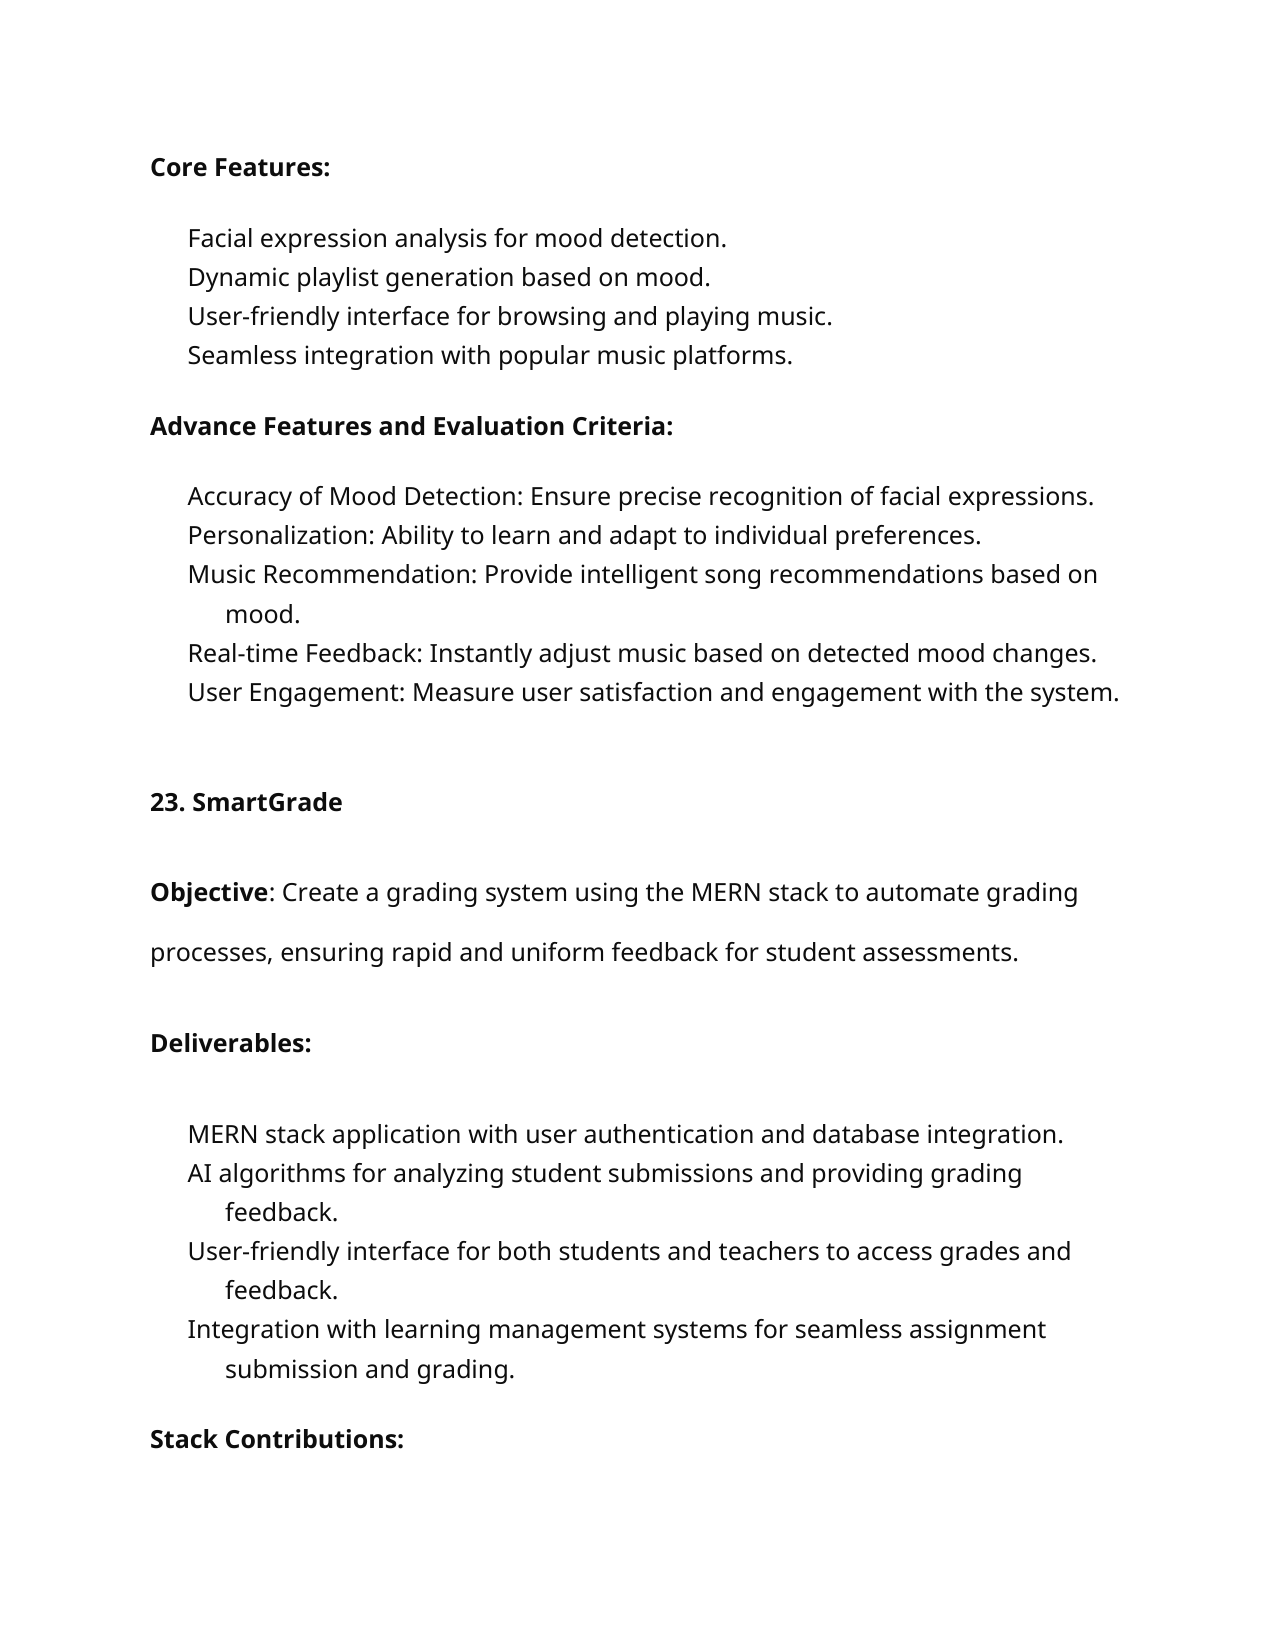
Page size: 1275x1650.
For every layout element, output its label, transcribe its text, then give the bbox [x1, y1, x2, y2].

text Music Recommendation: Provide intelligent song recommendations based on mood. [187, 557, 1125, 630]
text Core Features: [150, 150, 1125, 184]
text MERN stack application with user authentication and database integration. [187, 1116, 1125, 1150]
text Personalization: Ability to learn and adapt to individual preferences. [187, 518, 1125, 552]
text Real-time Feedback: Instantly adjust music based on detected mood changes. [187, 635, 1125, 669]
text Seamless integration with popular music platforms. [187, 338, 1125, 372]
text User Engagement: Measure user satisfaction and engagement with the system. [187, 674, 1125, 709]
text Objective: Create a grading system using the MERN stack to automate grading processes, ensuring rapid and uniform feedback for student assessments. [150, 875, 1125, 969]
text Advance Features and Evaluation Criteria: [150, 408, 1125, 442]
text AI algorithms for analyzing student submissions and providing grading feedback. [187, 1155, 1125, 1229]
text Deliverables: [150, 1025, 1125, 1059]
text User-friendly interface for both students and teachers to access grades and feedback. [187, 1234, 1125, 1307]
text Integration with learning management systems for seamless assignment submission and grading. [187, 1312, 1125, 1385]
text Accuracy of Mood Detection: Ensure precise recognition of facial expressions. [187, 479, 1125, 513]
text 23. SmartGrade [150, 784, 1125, 818]
text User-friendly interface for browsing and playing music. [187, 299, 1125, 333]
text Stack Contributions: [150, 1422, 1125, 1456]
text Dynamic playlist generation based on mood. [187, 259, 1125, 294]
text Facial expression analysis for mood detection. [187, 220, 1125, 254]
